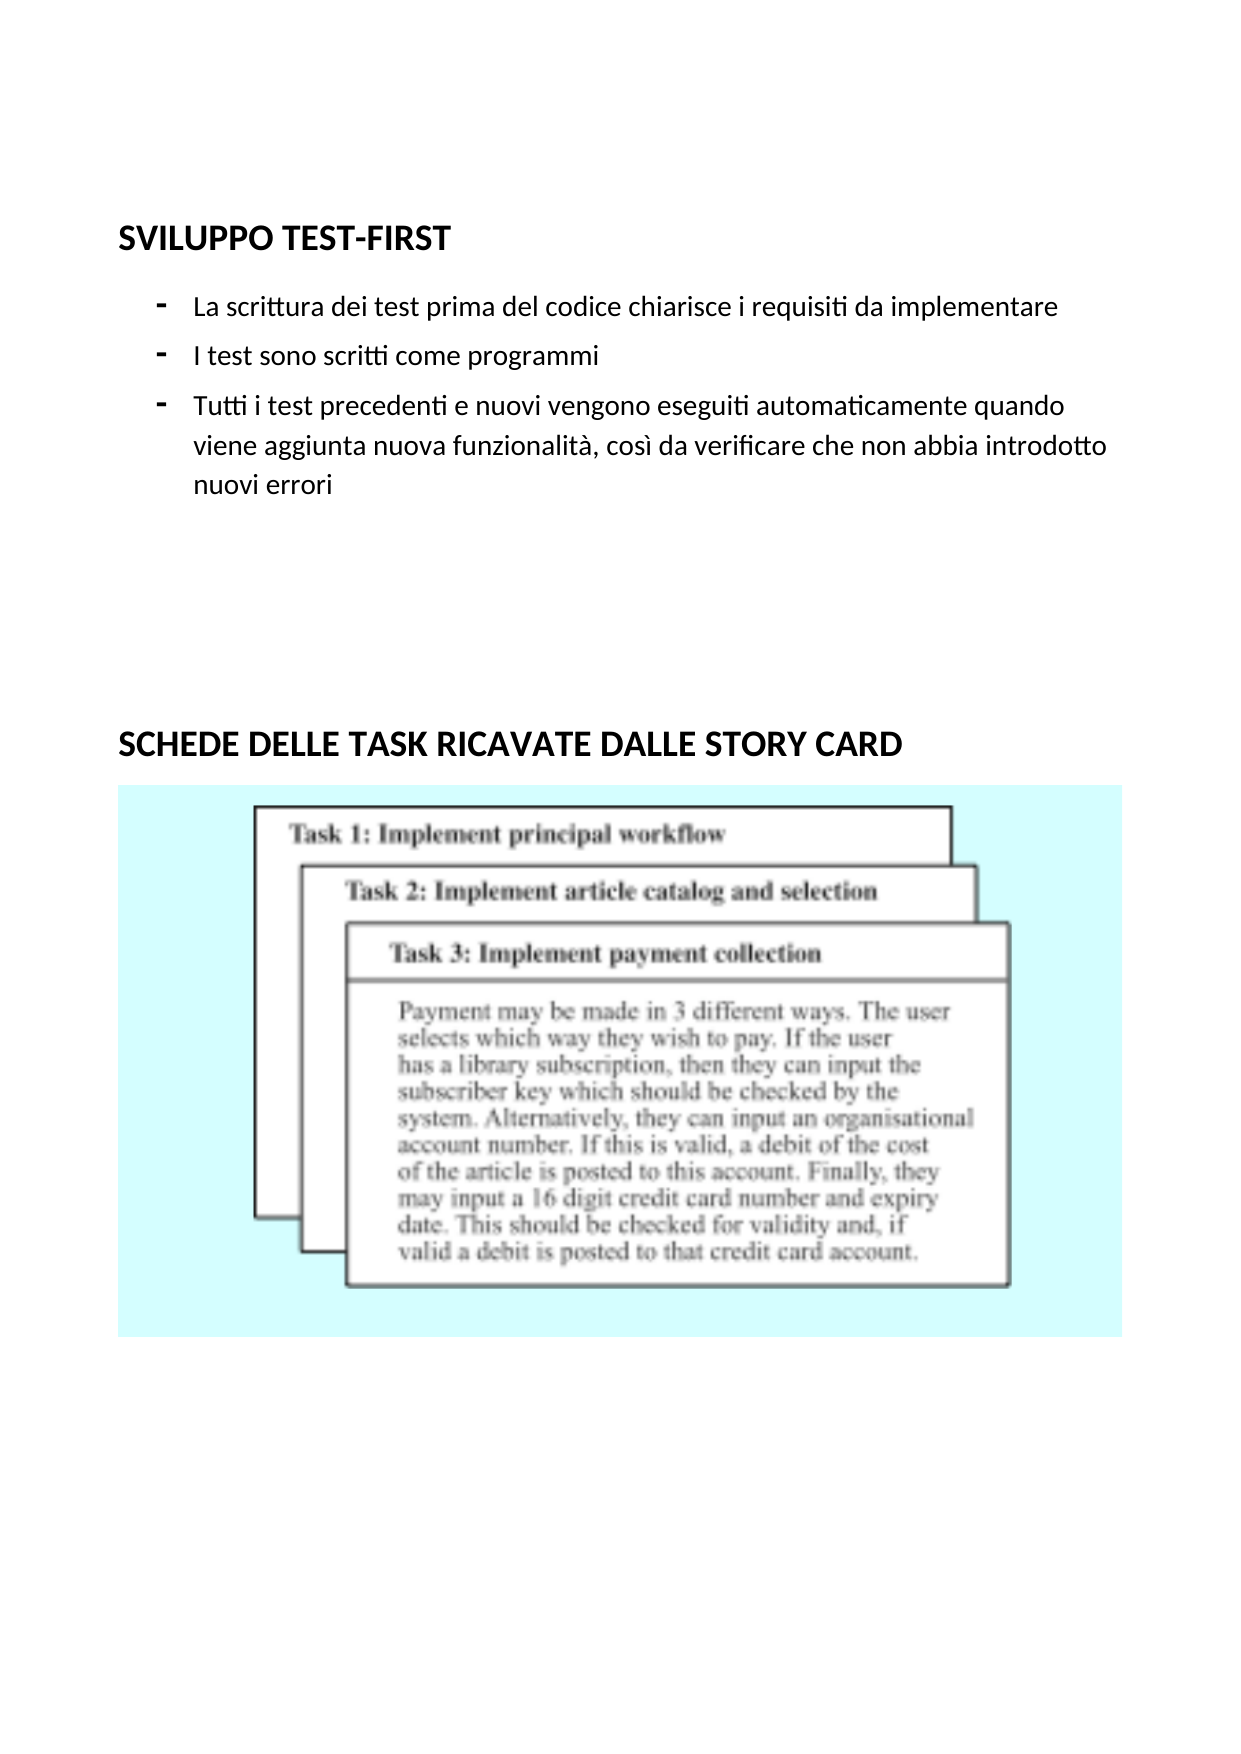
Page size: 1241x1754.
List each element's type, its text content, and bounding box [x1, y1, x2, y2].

list La scrittura dei test prima del codice chiarisce i requisiti da implementare [156, 280, 1122, 326]
list I test sono scritti come programmi [156, 329, 1122, 375]
text SCHEDE DELLE TASK RICAVATE DALLE STORY CARD [118, 719, 1122, 765]
list Tutti i test precedenti e nuovi vengono eseguiti automaticamente quando viene aggiunta nuova funzionalità, così da verificare che non abbia introdotto nuovi errori [156, 379, 1122, 502]
text SVILUPPO TEST-FIRST [118, 214, 1122, 259]
picture [118, 785, 1123, 1337]
